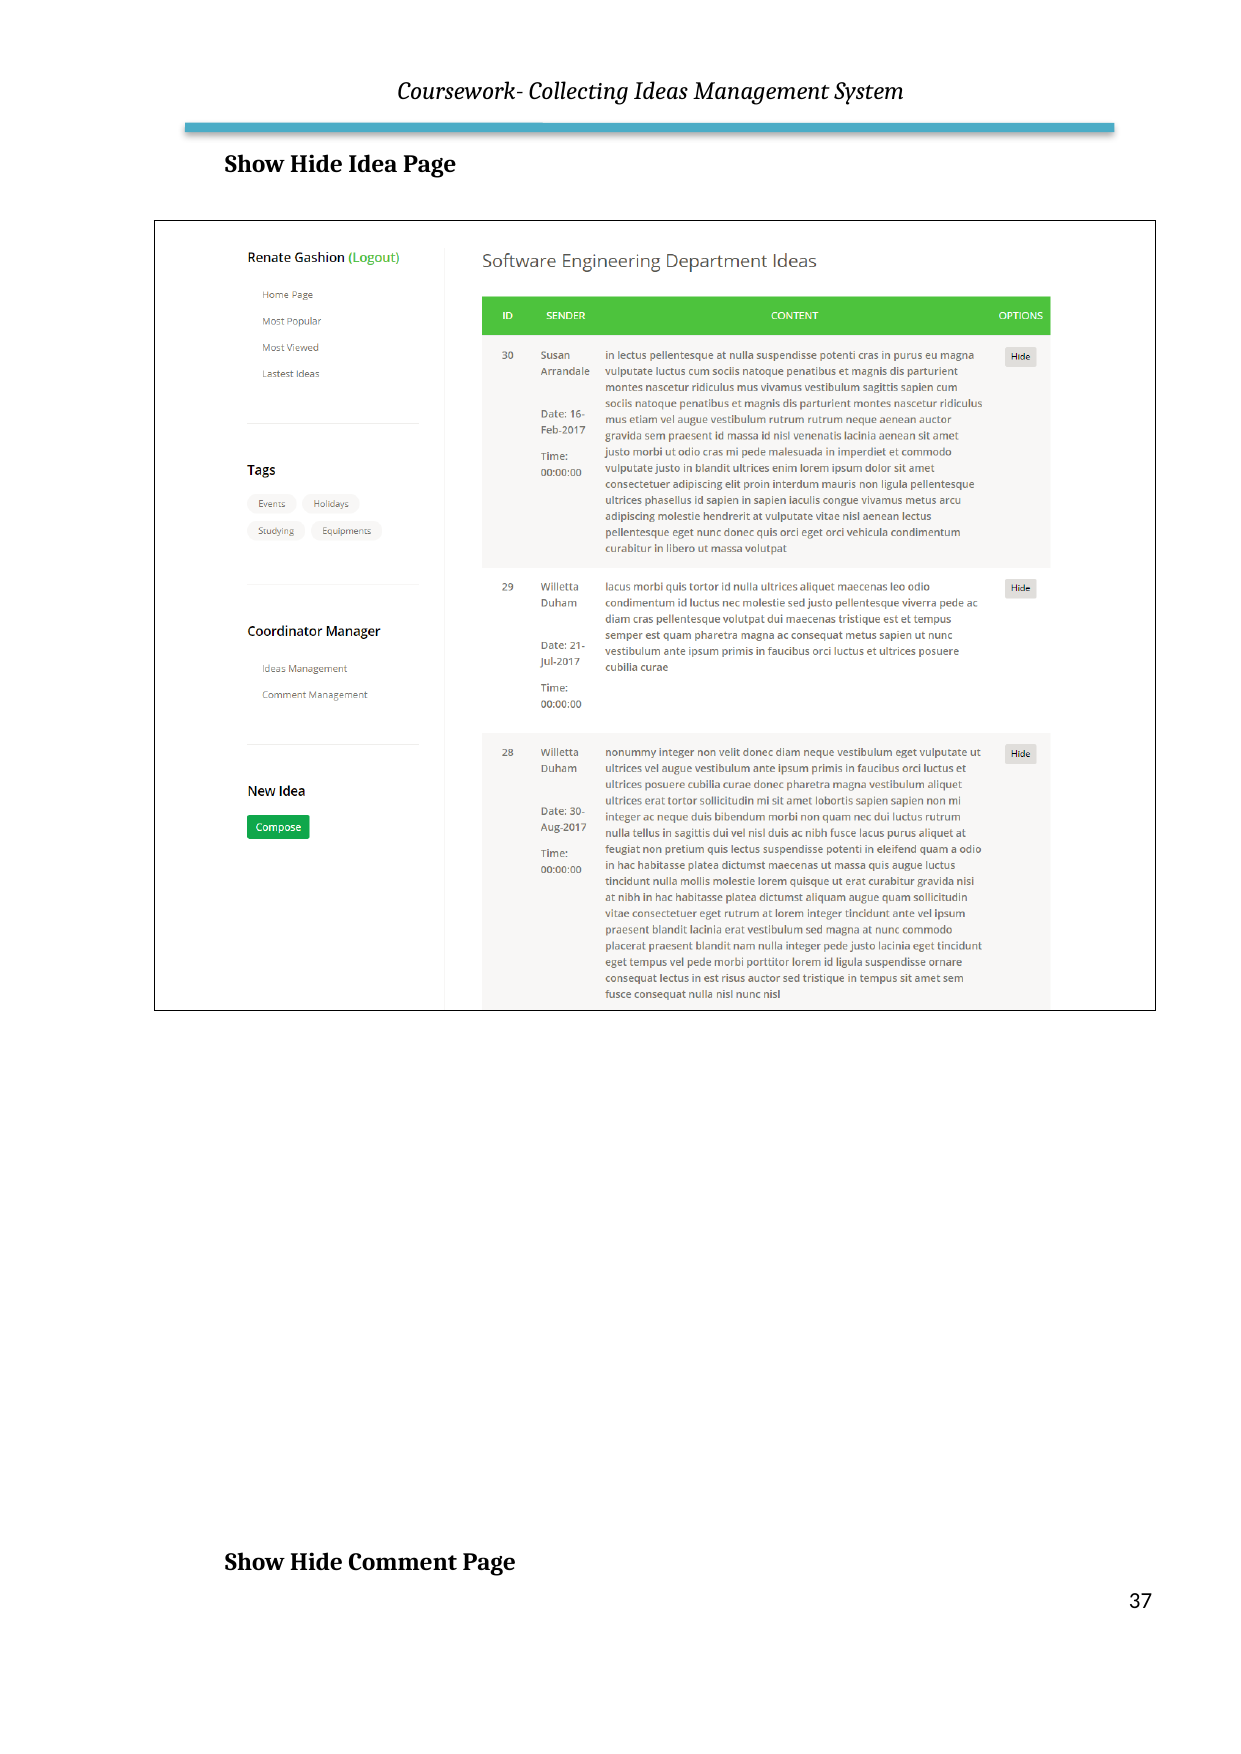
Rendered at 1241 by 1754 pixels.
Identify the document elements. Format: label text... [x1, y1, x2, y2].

list Show Hide Idea Page [225, 150, 1152, 179]
list Show Hide Comment Page [225, 1547, 1152, 1576]
picture [155, 221, 1155, 1010]
